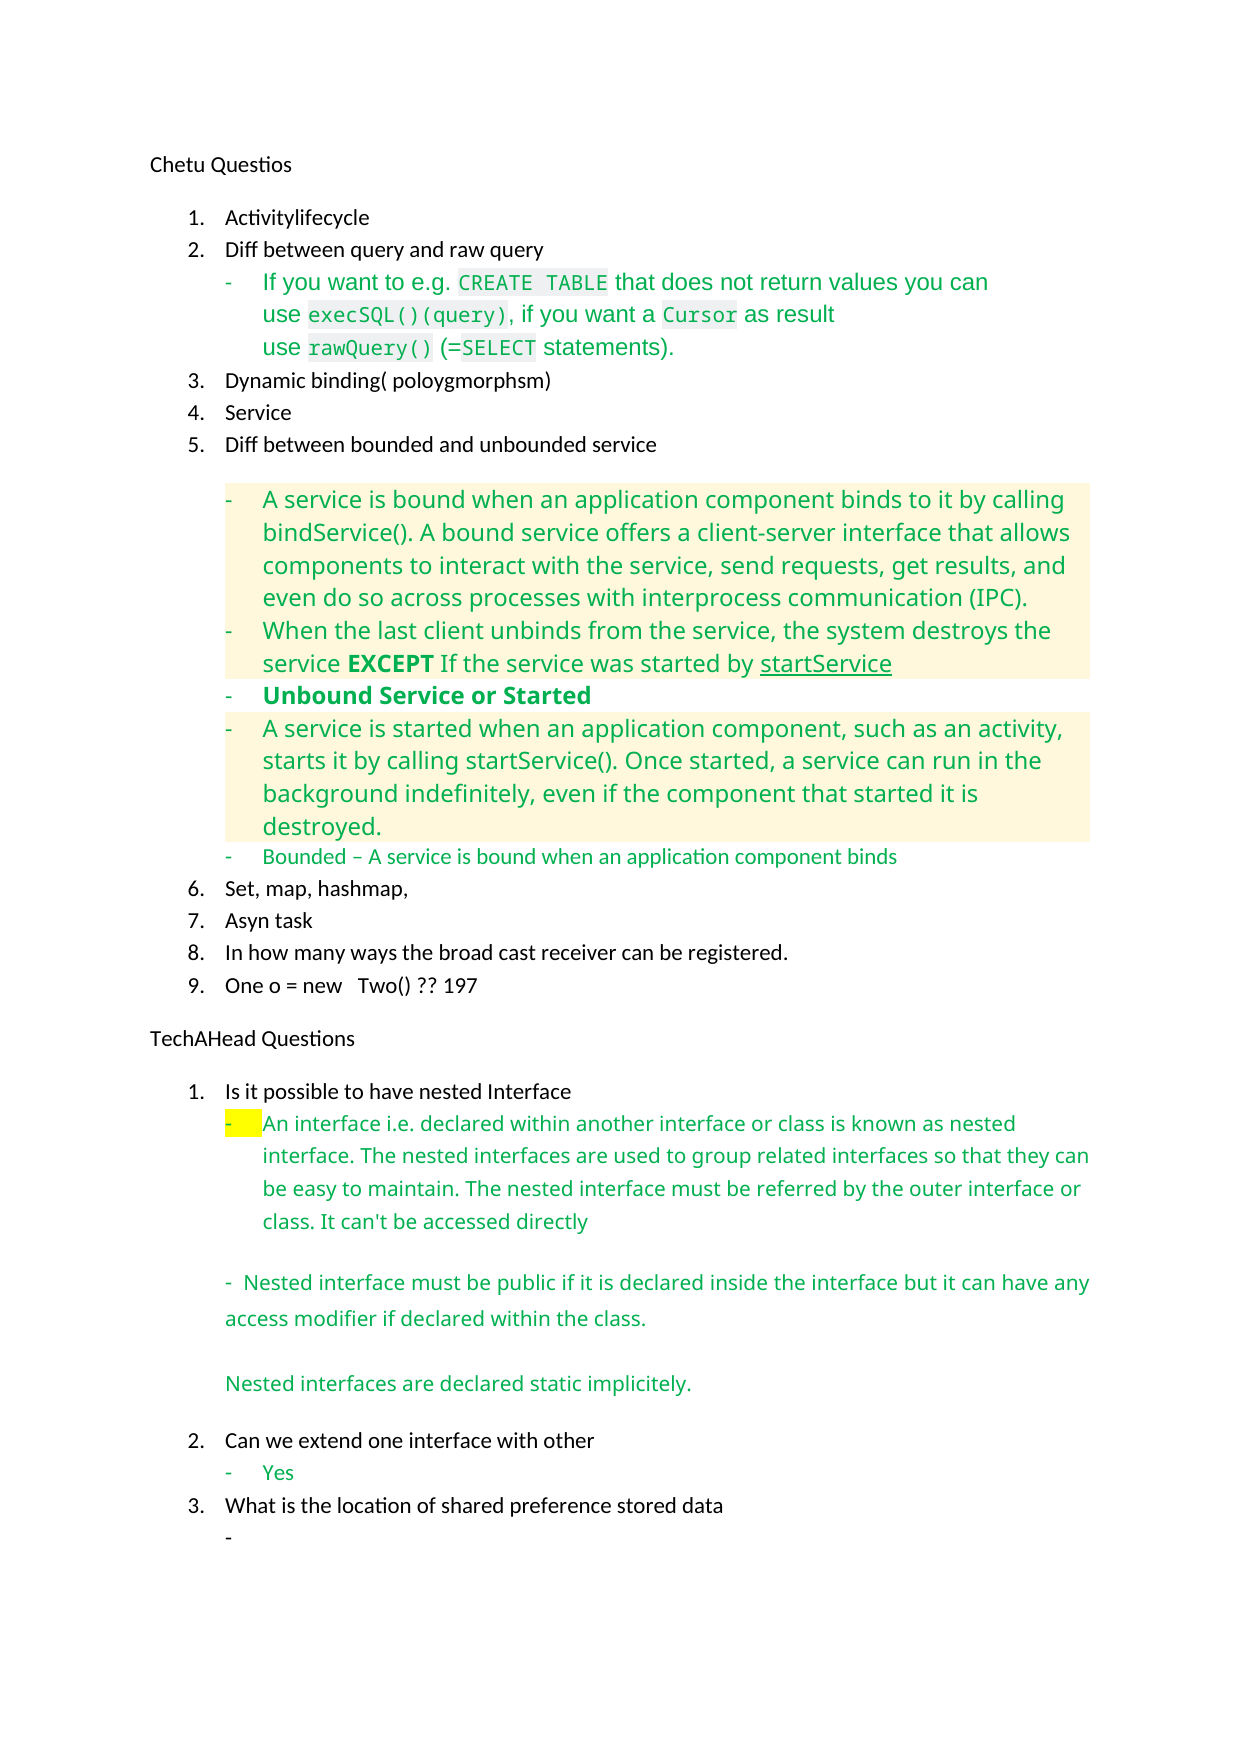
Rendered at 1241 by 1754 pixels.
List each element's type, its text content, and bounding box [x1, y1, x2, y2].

list Asyn task [187, 906, 1090, 934]
list Can we extend one interface with other [187, 1426, 1090, 1454]
list Dynamic binding( poloygmorphsm) [187, 366, 1090, 394]
list Bounded – A service is bound when an application component binds [225, 842, 1090, 870]
list Yes [225, 1458, 1090, 1487]
list Diff between bounded and unbounded service [187, 430, 1090, 458]
list When the last client unbinds from the service, the system destroys the service EXCEPT If the service was started by startService [225, 614, 1090, 679]
list Is it possible to have nested Interface [187, 1077, 1090, 1105]
text TechAHead Questions [150, 1024, 1090, 1052]
text - Nested interface must be public if it is declared inside the interface but it can have any access modifier if declared within the class. [225, 1260, 1090, 1332]
list One o = new Two() ?? 197 [187, 971, 1090, 999]
list Service [187, 398, 1090, 426]
list An interface i.e. declared within another interface or class is known as nested interface. The nested interfaces are used to group related interfaces so that they can be easy to maintain. The nested interface must be referred by the outer interface or class. It can't be accessed directly [225, 1109, 1090, 1235]
list Set, map, hashmap, [187, 874, 1090, 902]
text Nested interfaces are declared static implicitely. [225, 1361, 1090, 1397]
list Diff between query and raw query [187, 235, 1090, 263]
text Chetu Questios [150, 150, 1090, 178]
list Activitylifecycle [187, 203, 1090, 231]
list A service is bound when an application component binds to it by calling bindService(). A bound service offers a client-server interface that allows components to interact with the service, send requests, get results, and even do so across processes with interprocess communication (IPC). [225, 483, 1090, 614]
list Unbound Service or Started [225, 679, 1090, 712]
list A service is started when an application component, such as an activity, starts it by calling startService(). Once started, a service can run in the background indefinitely, even if the component that started it is destroyed. [225, 712, 1090, 842]
list If you want to e.g. CREATE TABLE that does not return values you can use execSQL()(query), if you want a Cursor as result use rawQuery() (=SELECT statements). [225, 267, 1090, 362]
list In how many ways the broad cast receiver can be registered. [187, 938, 1090, 967]
list What is the location of shared preference stored data [187, 1491, 1090, 1519]
